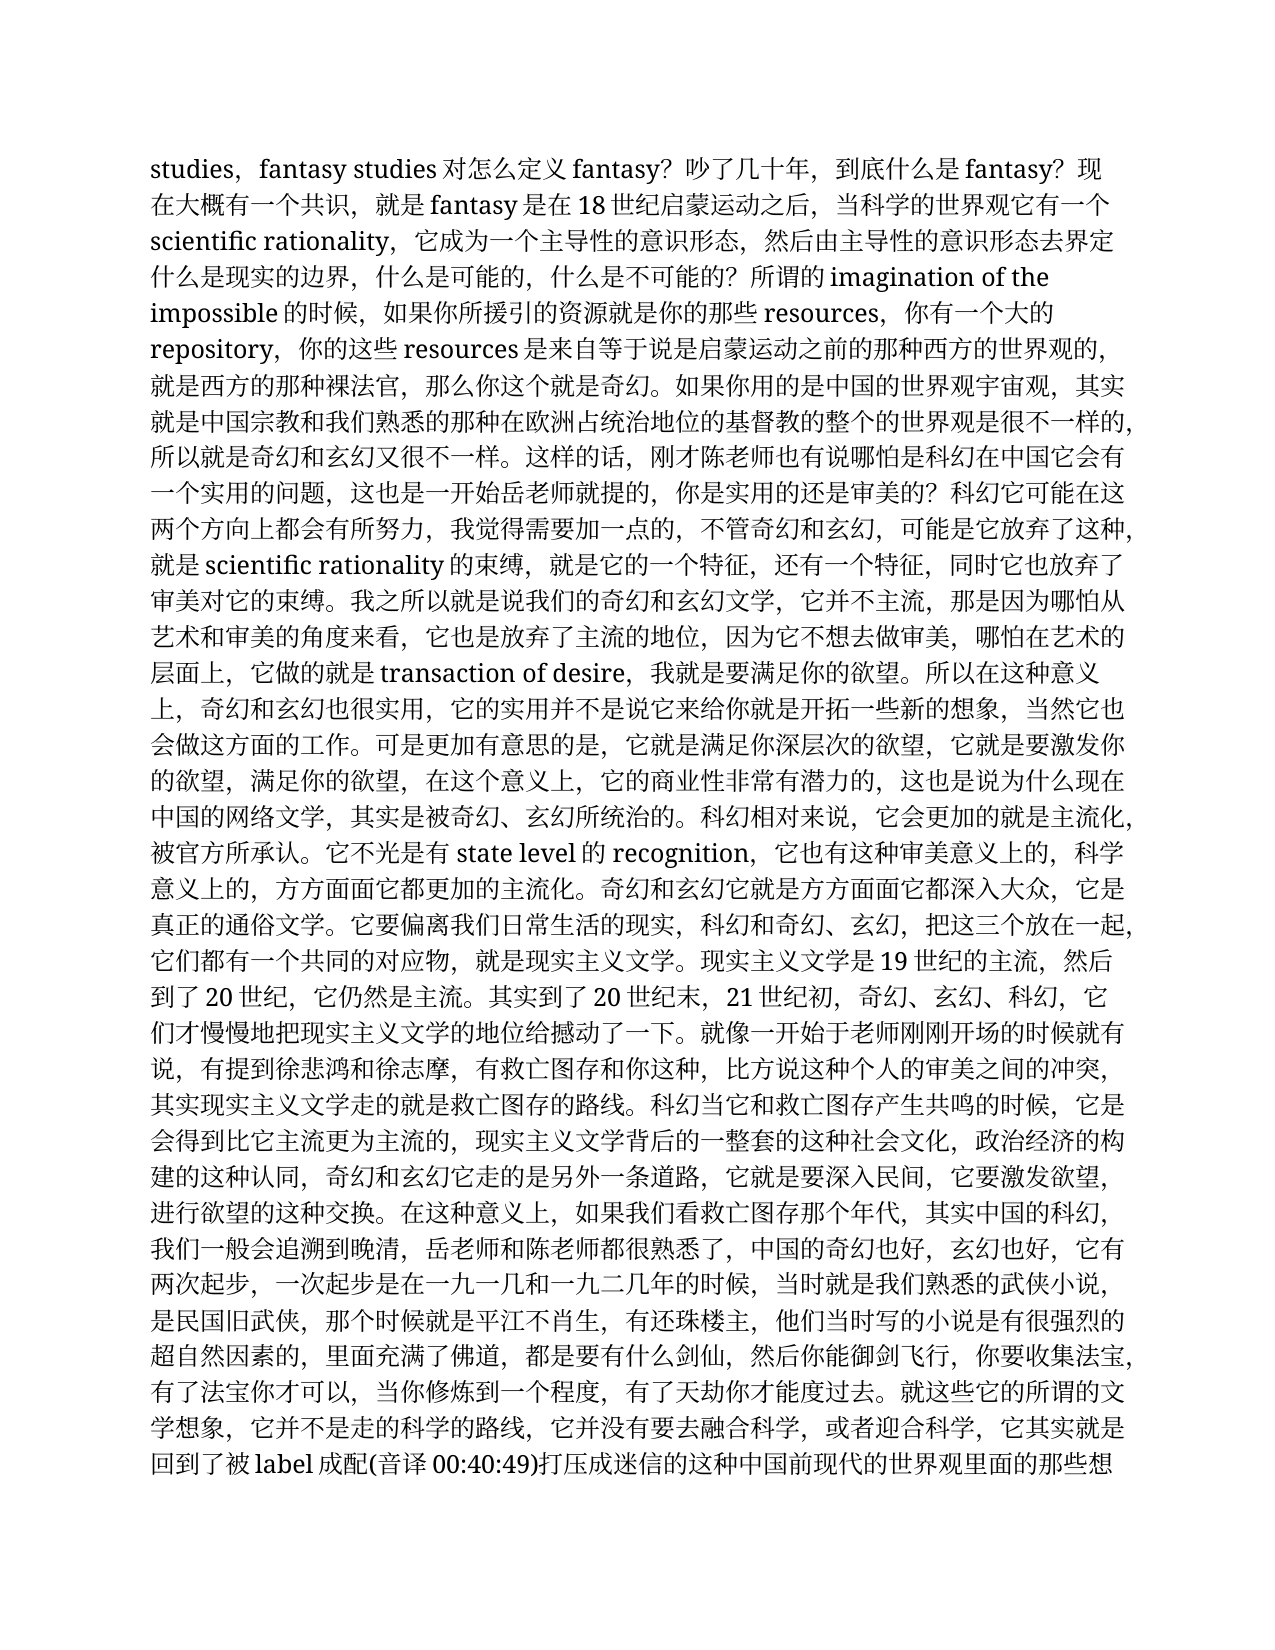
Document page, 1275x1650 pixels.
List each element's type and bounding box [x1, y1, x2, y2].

text [150, 150, 1125, 1481]
